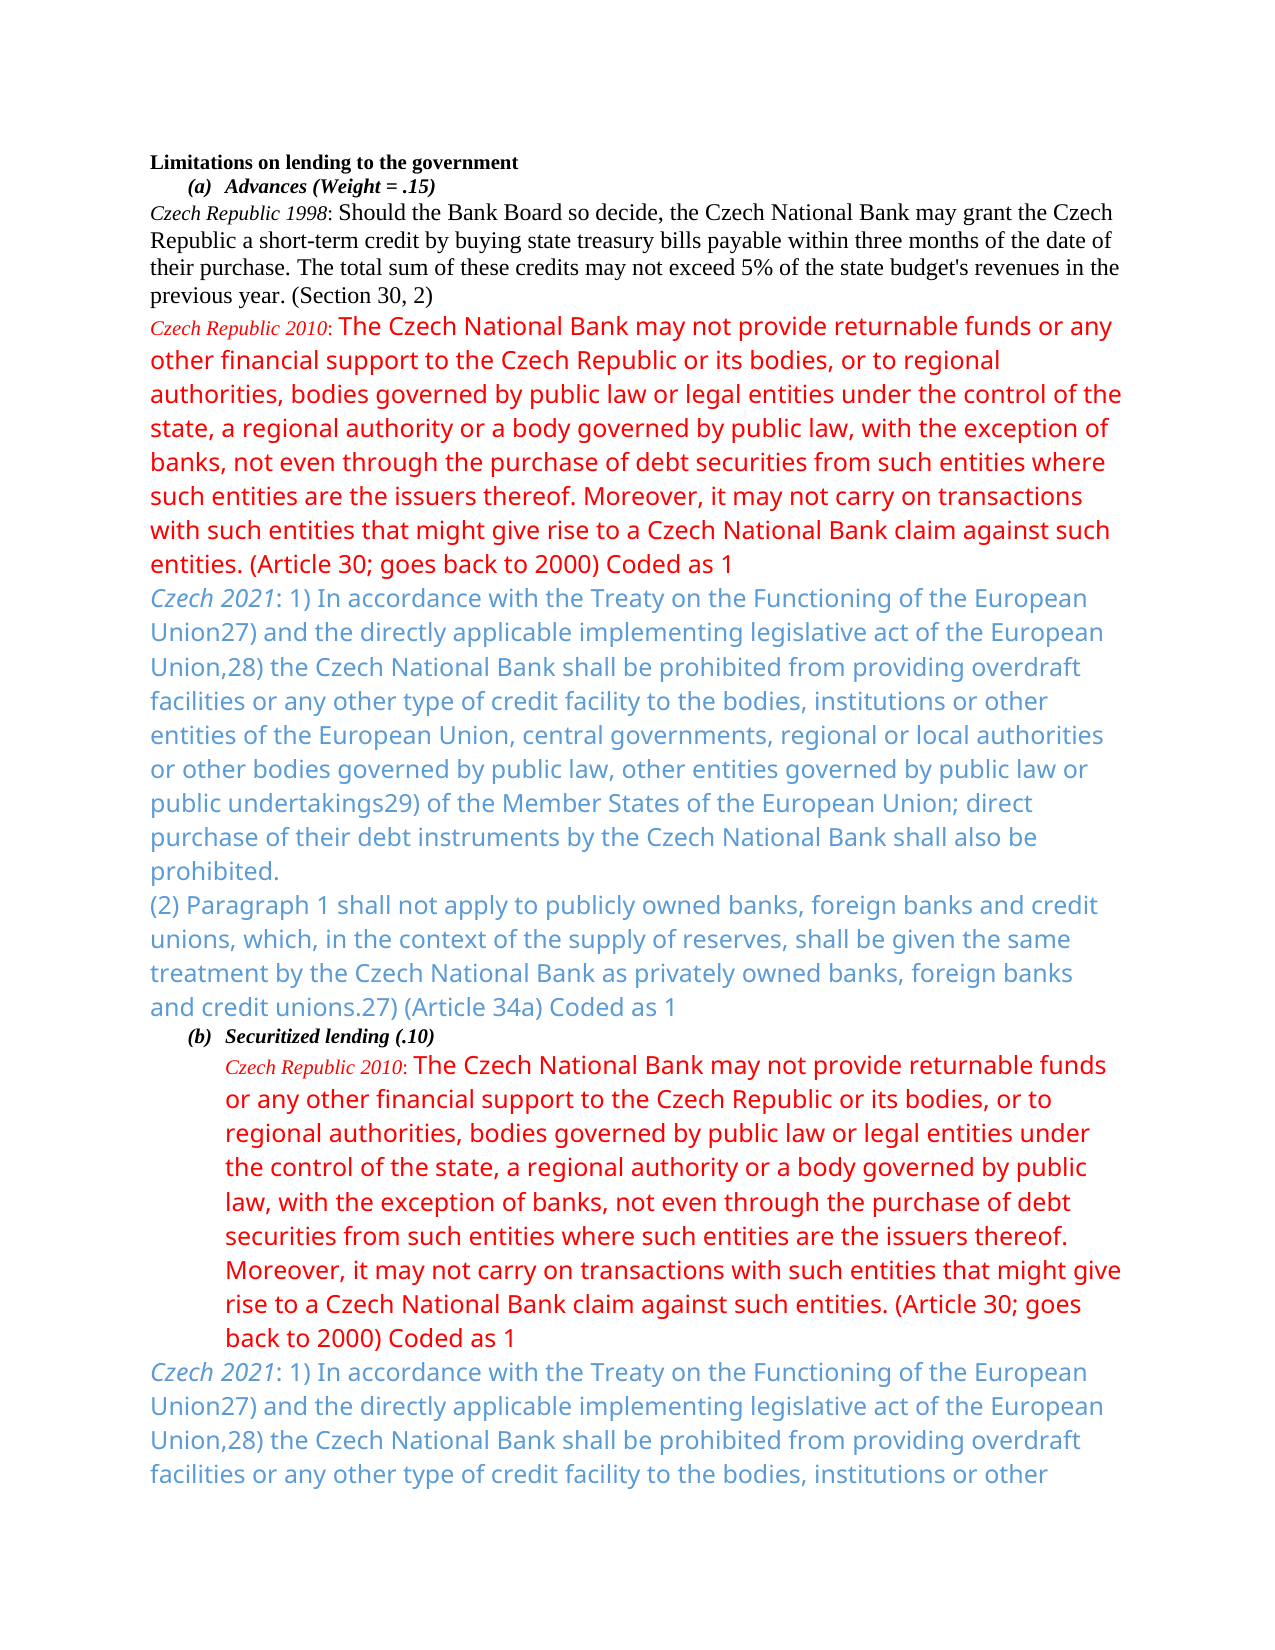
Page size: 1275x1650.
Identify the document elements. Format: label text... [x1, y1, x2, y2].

subtitle Advances (Weight = .15) [187, 174, 1256, 198]
text Czech Republic 2010: The Czech National Bank may not provide returnable funds or any other financial support to the Czech Republic or its bodies, or to regional authorities, bodies governed by public law or legal entities under the control of the state, a regional authority or a body governed by public law, with the exception of banks, not even through the purchase of debt securities from such entities where such entities are the issuers thereof. Moreover, it may not carry on transactions with such entities that might give rise to a Czech National Bank claim against such entities. (Article 30; goes back to 2000) Coded as 1 [150, 308, 1125, 581]
list Czech Republic 2010: The Czech National Bank may not provide returnable funds or any other financial support to the Czech Republic or its bodies, or to regional authorities, bodies governed by public law or legal entities under the control of the state, a regional authority or a body governed by public law, with the exception of banks, not even through the purchase of debt securities from such entities where such entities are the issuers thereof. Moreover, it may not carry on transactions with such entities that might give rise to a Czech National Bank claim against such entities. (Article 30; goes back to 2000) Coded as 1 [225, 1048, 1125, 1354]
text Czech Republic 1998: Should the Bank Board so decide, the Czech National Bank may grant the Czech Republic a short-term credit by buying state treasury bills payable within three months of the date of their purchase. The total sum of these credits may not exceed 5% of the state budget's revenues in the previous year. (Section 30, 2) [150, 198, 1125, 308]
subtitle Securitized lending (.10) [187, 1024, 1256, 1048]
text (2) Paragraph 1 shall not apply to publicly owned banks, foreign banks and credit unions, which, in the context of the supply of reserves, shall be given the same treatment by the Czech National Bank as privately owned banks, foreign banks and credit unions.27) (Article 34a) Coded as 1 [150, 888, 1125, 1024]
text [150, 1354, 1125, 1491]
subtitle Limitations on lending to the government [150, 150, 1256, 174]
